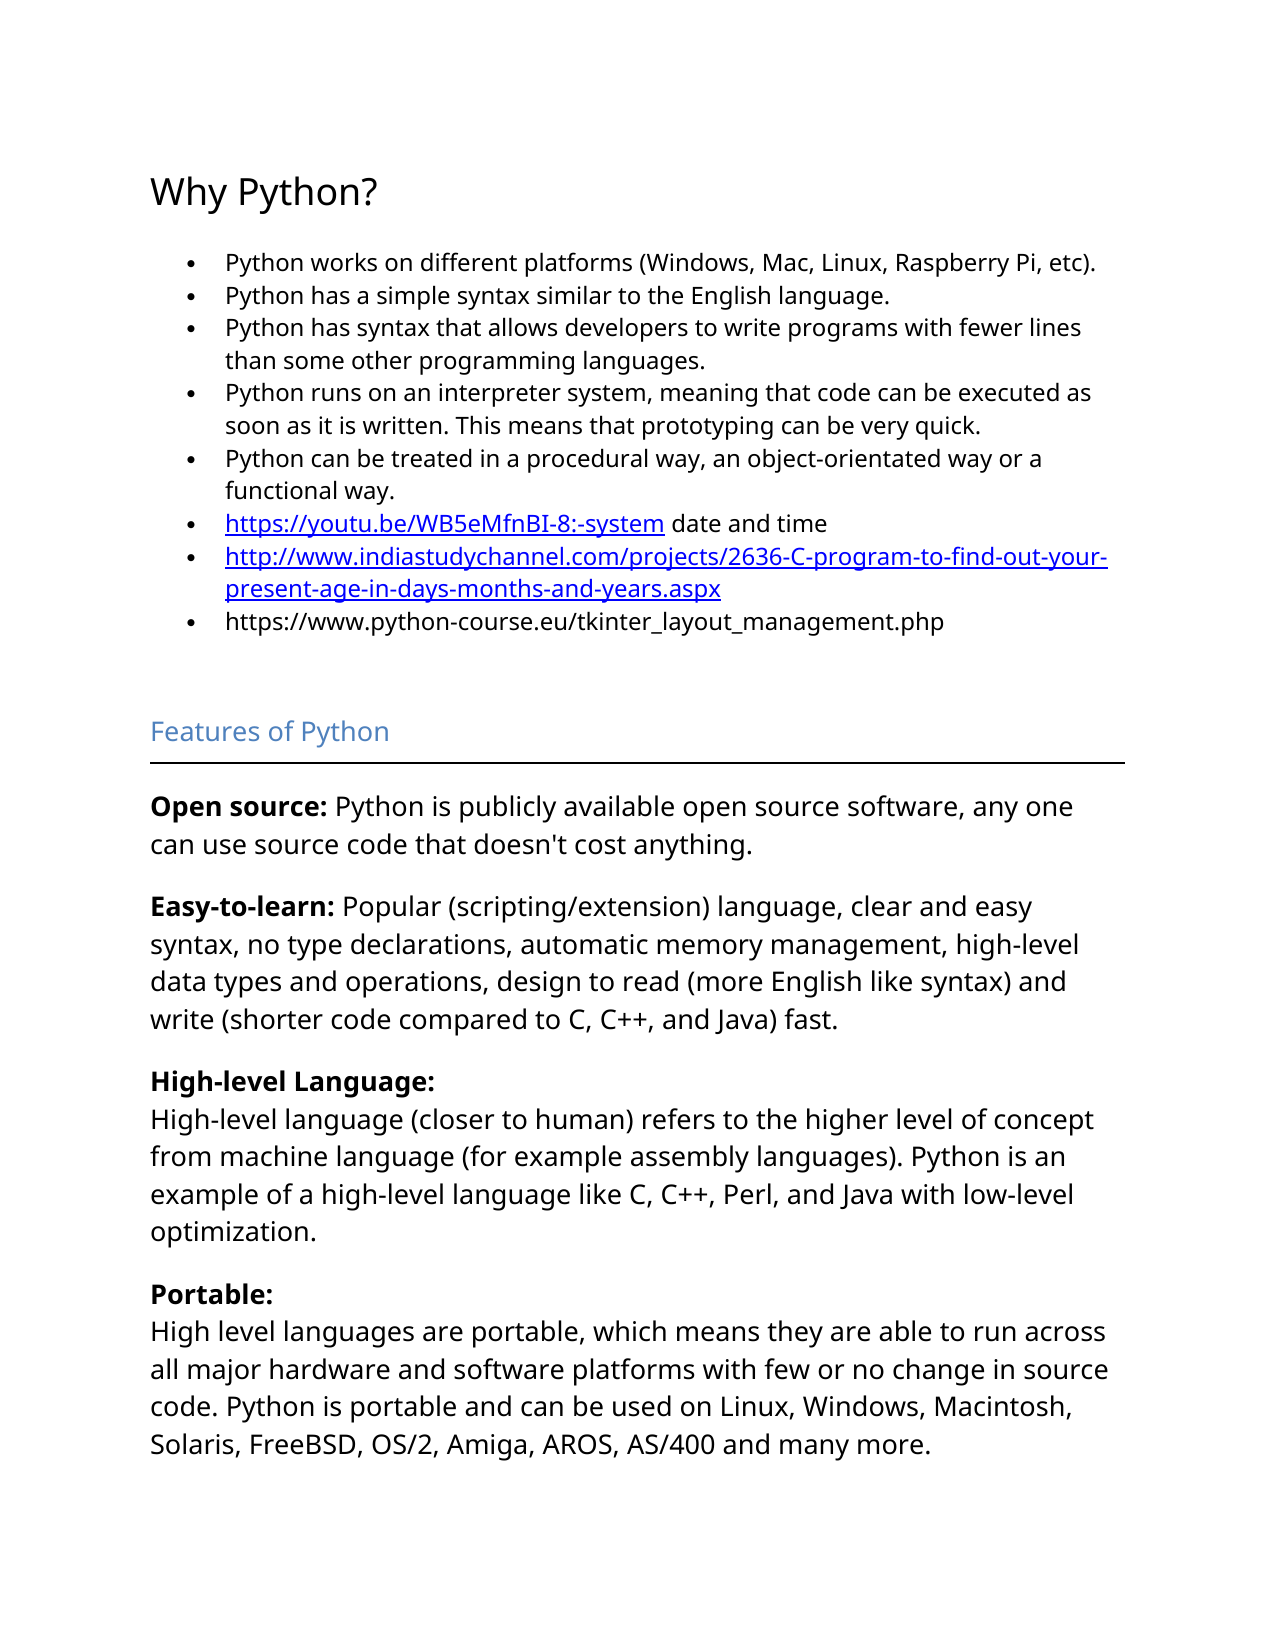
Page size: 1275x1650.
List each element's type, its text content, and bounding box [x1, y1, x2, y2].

text Portable: High level languages are portable, which means they are able to run across all major hardware and software platforms with few or no change in source code. Python is portable and can be used on Linux, Windows, Macintosh, Solaris, FreeBSD, OS/2, Amiga, AROS, AS/400 and many more. [150, 1274, 1125, 1462]
text Open source: Python is publicly available open source software, any one can use source code that doesn't cost anything. [150, 787, 1125, 862]
list Python runs on an interpreter system, meaning that code can be executed as soon as it is written. This means that prototyping can be very quick. [187, 376, 1125, 441]
text High-level Language: High-level language (closer to human) refers to the higher level of concept from machine language (for example assembly languages). Python is an example of a high-level language like C, C++, Perl, and Java with low-level optimization. [150, 1062, 1125, 1249]
list Python has syntax that allows developers to write programs with fewer lines than some other programming languages. [187, 311, 1125, 376]
list http://www.indiastudychannel.com/projects/2636-C-program-to-find-out-your-present-age-in-days-months-and-years.aspx [187, 539, 1125, 604]
list https://www.python-course.eu/tkinter_layout_management.php [187, 604, 1125, 637]
text Easy-to-learn: Popular (scripting/extension) language, clear and easy syntax, no type declarations, automatic memory management, high-level data types and operations, design to read (more English like syntax) and write (shorter code compared to C, C++, and Java) fast. [150, 887, 1125, 1037]
list Python works on different platforms (Windows, Mac, Linux, Raspberry Pi, etc). [187, 246, 1125, 278]
subtitle Features of Python [150, 674, 1125, 762]
list https://youtu.be/WB5eMfnBI-8:-system date and time [187, 507, 1125, 539]
list Python has a simple syntax similar to the English language. [187, 278, 1125, 311]
text Why Python? [150, 166, 1125, 217]
list Python can be treated in a procedural way, an object-orientated way or a functional way. [187, 441, 1125, 507]
